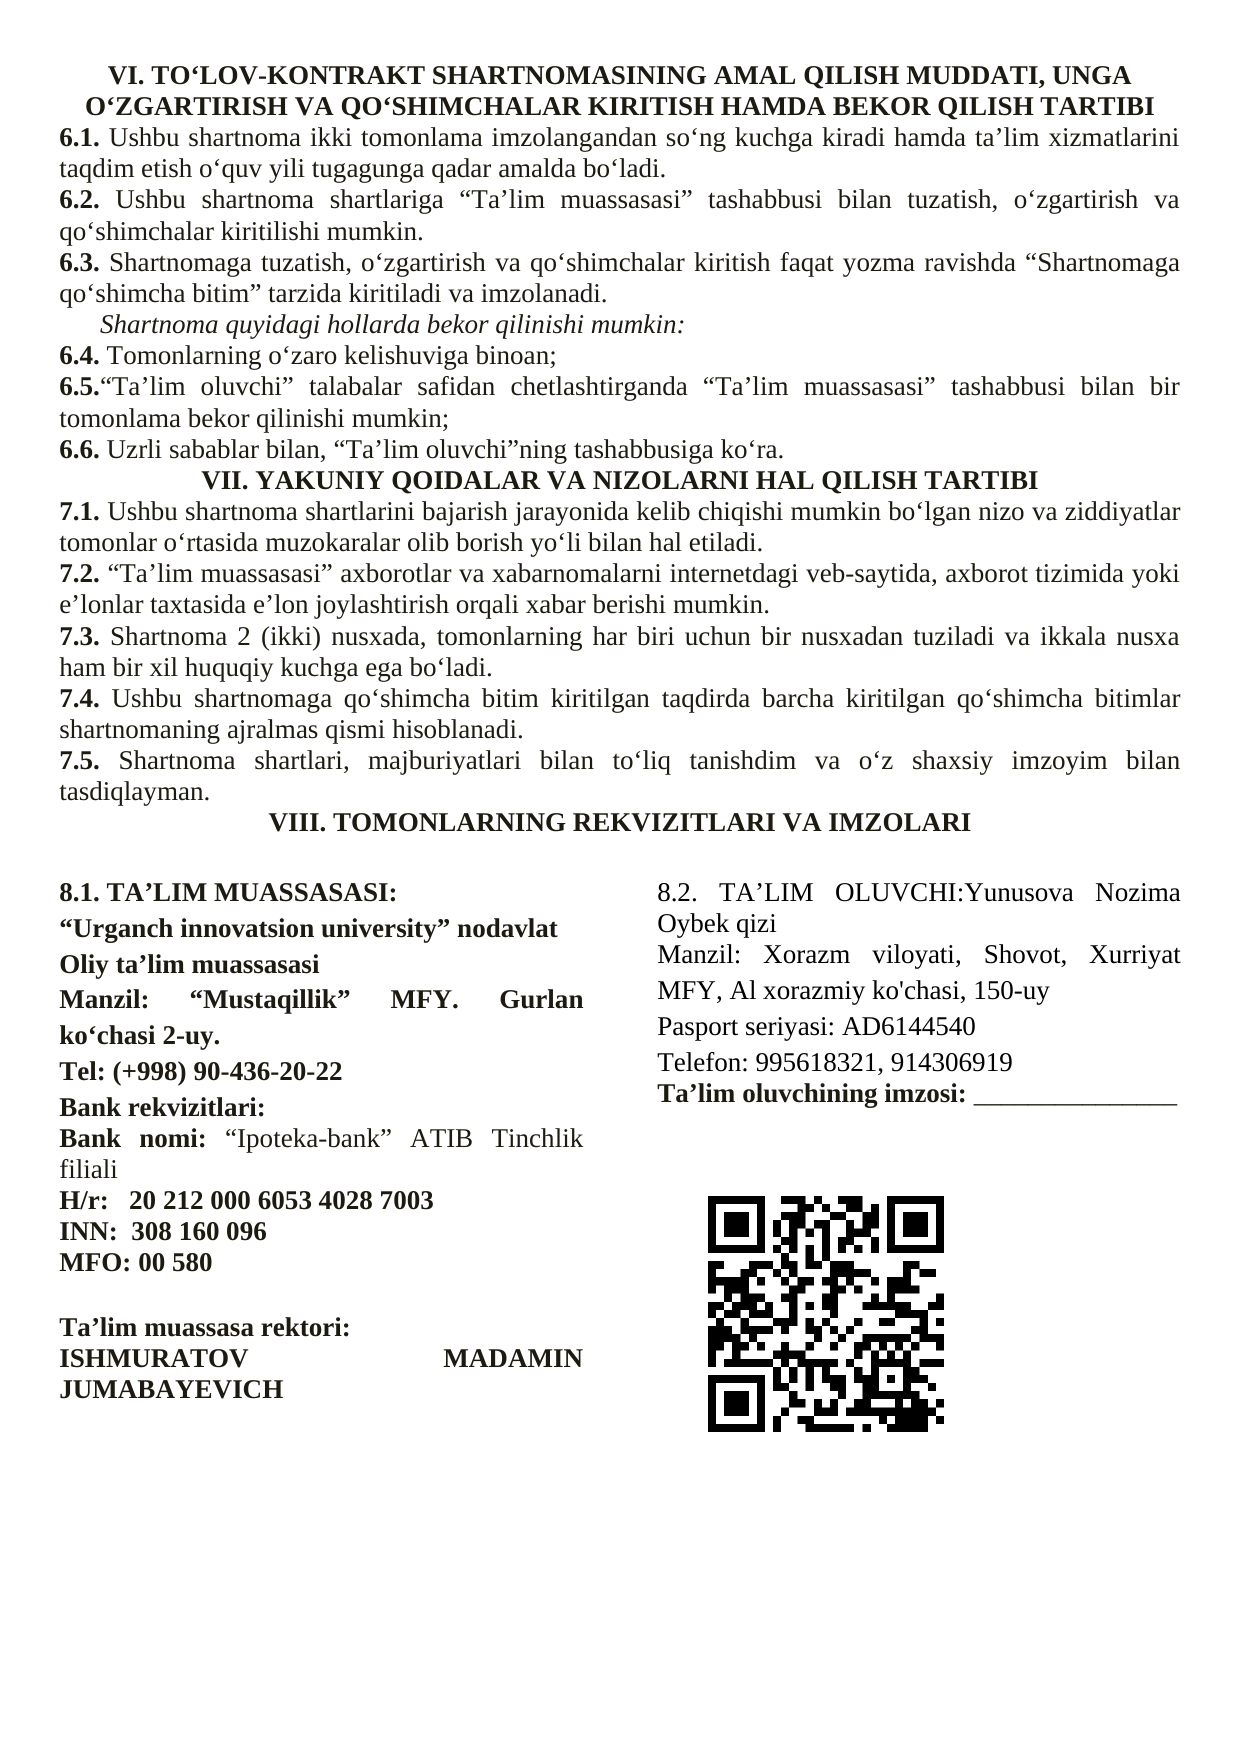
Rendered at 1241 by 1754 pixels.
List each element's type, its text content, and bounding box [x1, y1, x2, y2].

text Manzil: Xorazm viloyati, Shovot, Xurriyat MFY, Al xorazmiy ko'chasi, 150-uy [657, 938, 1181, 1005]
text 7.4. Ushbu shartnomaga qo‘shimcha bitim kiritilgan taqdirda barcha kiritilgan qo‘shimcha bitimlar shartnomaning ajralmas qismi hisoblanadi. [59, 682, 1181, 744]
text 7.2. “Ta’lim muassasasi” axborotlar va xabarnomalarni internetdagi veb-saytida, axborot tizimida yoki e’lonlar taxtasida e’lon joylashtirish orqali xabar berishi mumkin. [59, 557, 1181, 620]
text Ta’lim oluvchining imzosi: _______________ [657, 1077, 1181, 1108]
text 7.1. Ushbu shartnoma shartlarini bajarish jarayonida kelib chiqishi mumkin bo‘lgan nizo va ziddiyatlar tomonlar o‘rtasida muzokaralar olib borish yo‘li bilan hal etiladi. [59, 495, 1181, 557]
text VIII. TOMONLARNING REKVIZITLARI VA IMZOLARI [59, 807, 1181, 838]
text 7.3. Shartnoma 2 (ikki) nusxada, tomonlarning har biri uchun bir nusxadan tuziladi va ikkala nusxa ham bir xil huquqiy kuchga ega bo‘ladi. [59, 620, 1181, 682]
text Telefon: 995618321, 914306919 [657, 1046, 1181, 1077]
text Tel: (+998) 90-436-20-22 [59, 1055, 583, 1086]
text Bank nomi: “Ipoteka-bank” ATIB Tinchlik filiali [59, 1122, 583, 1184]
text 8.2. TA’LIM OLUVCHI:Yunusova Nozima Oybek qizi [657, 876, 1181, 938]
text H/r: 20 212 000 6053 4028 7003 [59, 1184, 583, 1215]
text 6.1. Ushbu shartnoma ikki tomonlama imzolangandan so‘ng kuchga kiradi hamda ta’lim xizmatlarini taqdim etish o‘quv yili tugagunga qadar amalda bo‘ladi. [59, 121, 1181, 184]
text VI. TO‘LOV-KONTRAKT SHARTNOMASINING AMAL QILISH MUDDATI, UNGA O‘ZGARTIRISH VA QO‘SHIMCHALAR KIRITISH HAMDA BEKOR QILISH TARTIBI [59, 59, 1181, 121]
text 6.4. Tomonlarning o‘zaro kelishuviga binoan; [59, 339, 1181, 371]
text 6.5.“Ta’lim oluvchi” talabalar safidan chetlashtirganda “Ta’lim muassasasi” tashabbusi bilan bir tomonlama bekor qilinishi mumkin; [59, 371, 1181, 433]
text Manzil: “Mustaqillik” MFY. Gurlan koʻchasi 2-uy. [59, 983, 583, 1050]
text 8.1. TA’LIM MUASSASASI: [59, 876, 583, 907]
text Pasport seriyasi: AD6144540 [657, 1010, 1181, 1041]
text “Urganch innovatsion university” nodavlat Oliy ta’lim muassasasi [59, 912, 583, 979]
picture [675, 1164, 976, 1464]
text Bank rekvizitlari: [59, 1091, 583, 1122]
text ISHMURATOV MADAMIN JUMABAYEVICH [59, 1342, 583, 1404]
text 6.3. Shartnomaga tuzatish, o‘zgartirish va qo‘shimchalar kiritish faqat yozma ravishda “Shartnomaga qo‘shimcha bitim” tarzida kiritiladi va imzolanadi. [59, 246, 1181, 308]
text MFO: 00 580 [59, 1246, 583, 1277]
text INN: 308 160 096 [59, 1215, 583, 1246]
text Ta’lim muassasa rektori: [59, 1311, 583, 1342]
text Shartnoma quyidagi hollarda bekor qilinishi mumkin: [59, 308, 1181, 339]
text 6.6. Uzrli sabablar bilan, “Ta’lim oluvchi”ning tashabbusiga ko‘ra. [59, 433, 1181, 464]
text 7.5. Shartnoma shartlari, majburiyatlari bilan to‘liq tanishdim va o‘z shaxsiy imzoyim bilan tasdiqlayman. [59, 744, 1181, 807]
text 6.2. Ushbu shartnoma shartlariga “Ta’lim muassasasi” tashabbusi bilan tuzatish, o‘zgartirish va qo‘shimchalar kiritilishi mumkin. [59, 184, 1181, 246]
text VII. YAKUNIY QOIDALAR VA NIZOLARNI HAL QILISH TARTIBI [59, 464, 1181, 495]
